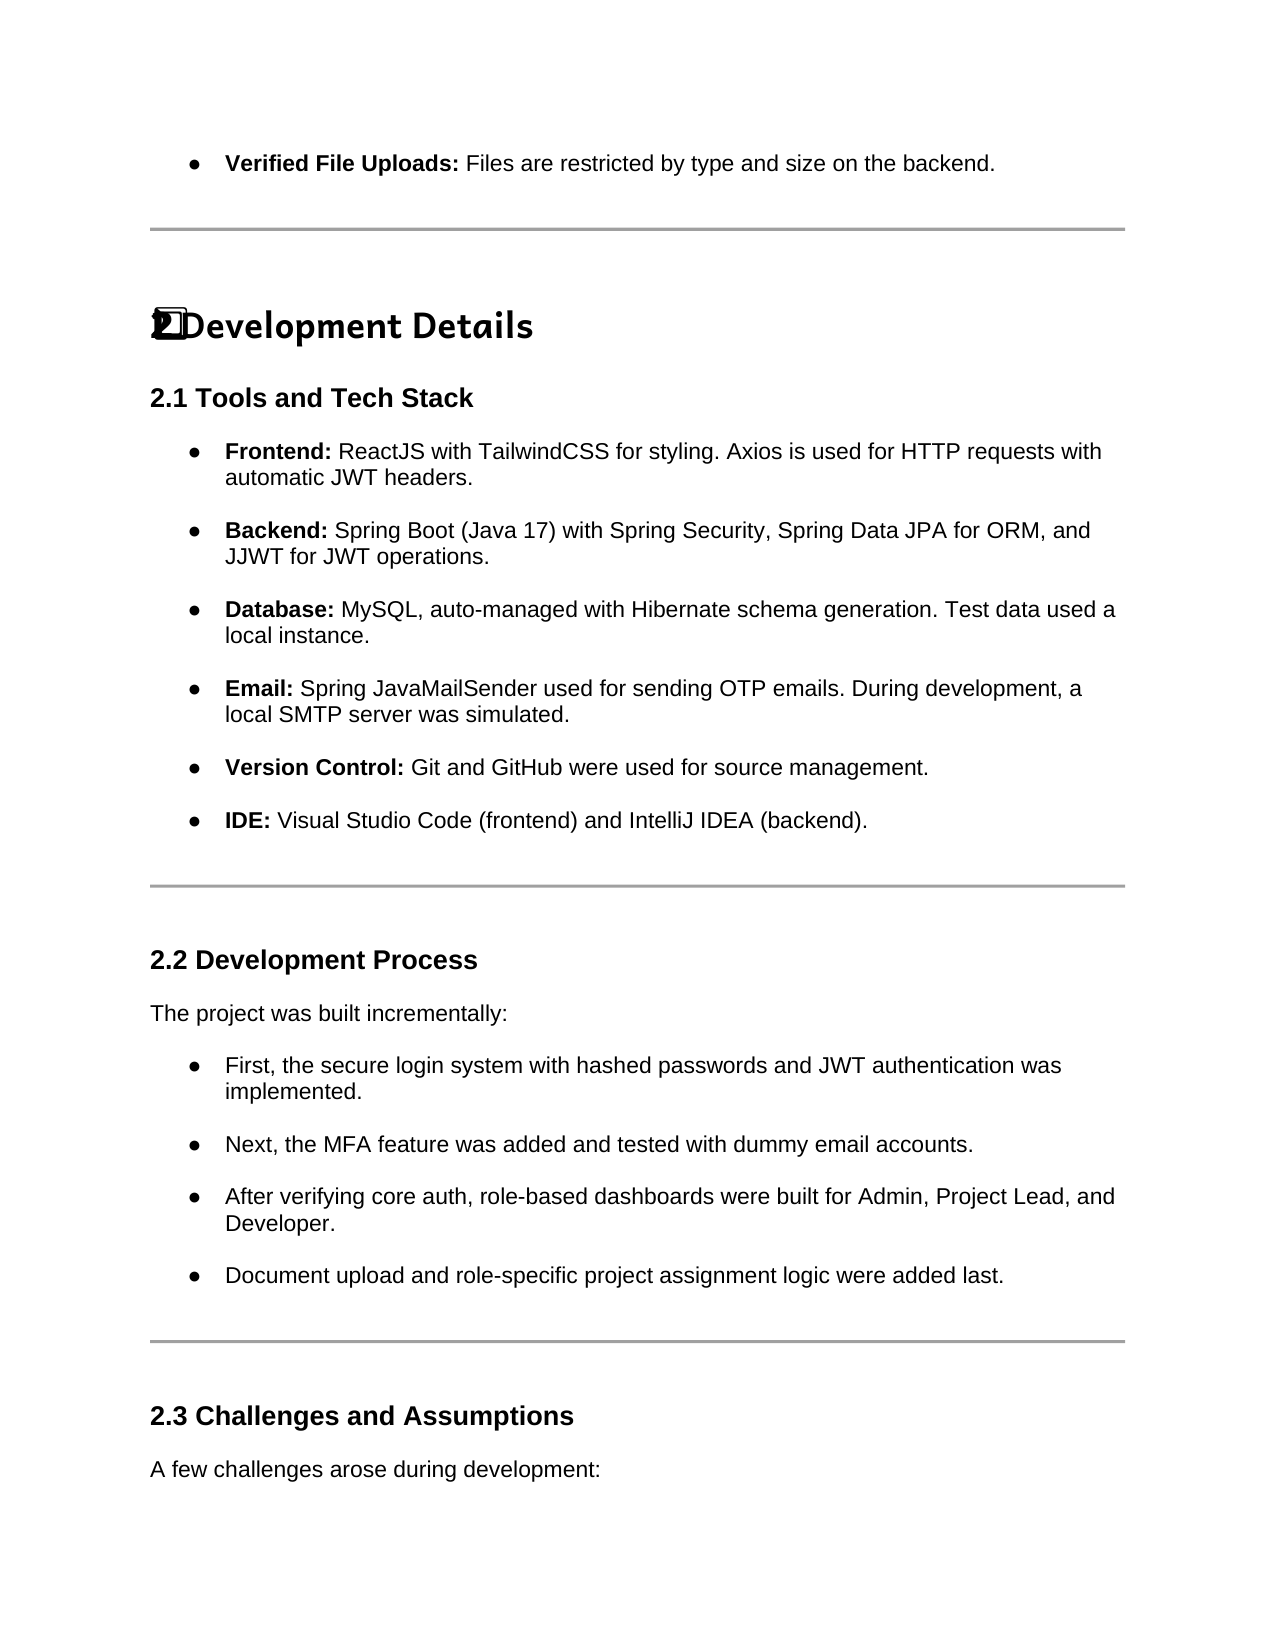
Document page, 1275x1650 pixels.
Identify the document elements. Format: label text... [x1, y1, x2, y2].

subtitle 2.2 Development Process [150, 944, 1125, 975]
list Frontend: ReactJS with TailwindCSS for styling. Axios is used for HTTP requests with automatic JWT headers. [187, 438, 1125, 517]
subtitle 2.3 Challenges and Assumptions [150, 1399, 1125, 1431]
list IDE: Visual Studio Code (frontend) and IntelliJ IDEA (backend). [187, 807, 1125, 859]
list After verifying core auth, role-based dashboards were built for Admin, Project Lead, and Developer. [187, 1183, 1125, 1262]
text The project was built incrementally: [150, 1000, 1125, 1027]
list Version Control: Git and GitHub were used for source management. [187, 754, 1125, 807]
list Next, the MFA feature was added and tested with dummy email accounts. [187, 1131, 1125, 1183]
text A few challenges arose during development: [150, 1456, 1125, 1482]
list Verified File Uploads: Files are restricted by type and size on the backend. [187, 150, 1125, 203]
list Database: MySQL, auto-managed with Hibernate schema generation. Test data used a local instance. [187, 596, 1125, 675]
list Email: Spring JavaMailSender used for sending OTP emails. During development, a local SMTP server was simulated. [187, 675, 1125, 754]
list Document upload and role-specific project assignment logic were added last. [187, 1262, 1125, 1315]
list Backend: Spring Boot (Java 17) with Spring Security, Spring Data JPA for ORM, and JJWT for JWT operations. [187, 517, 1125, 596]
subtitle 2.1 Tools and Tech Stack [150, 382, 1125, 413]
list First, the secure login system with hashed passwords and JWT authentication was implemented. [187, 1052, 1125, 1131]
subtitle 2️⃣ Development Details [150, 295, 1125, 352]
